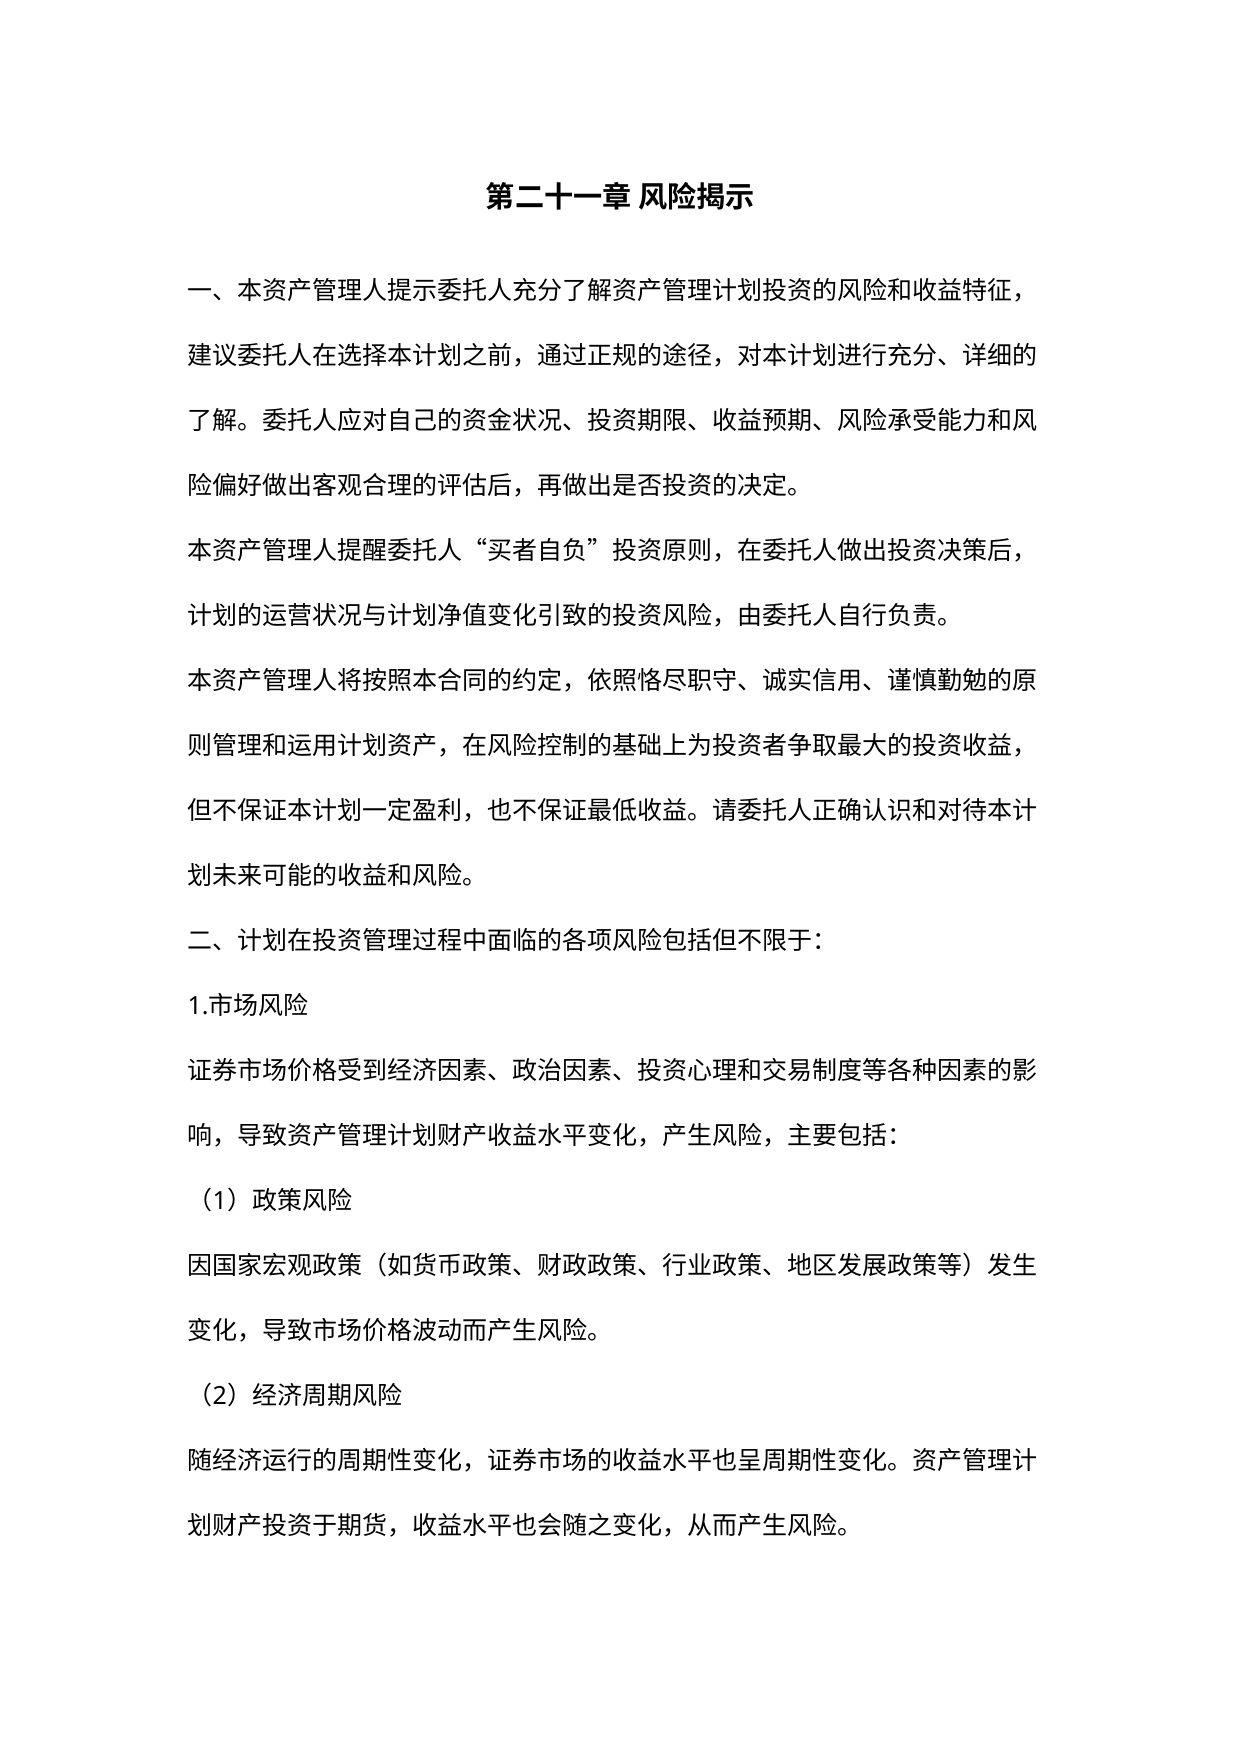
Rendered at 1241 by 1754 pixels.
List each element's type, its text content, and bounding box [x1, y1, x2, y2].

text 一、本资产管理人提示委托人充分了解资产管理计划投资的风险和收益特征，建议委托人在选择本计划之前，通过正规的途径，对本计划进行充分、详细的了解。委托人应对自己的资金状况、投资期限、收益预期、风险承受能力和风险偏好做出客观合理的评估后，再做出是否投资的决定。 [187, 256, 1053, 516]
text 1.市场风险 [187, 971, 1053, 1036]
text （1）政策风险 [187, 1166, 1053, 1231]
text 证券市场价格受到经济因素、政治因素、投资心理和交易制度等各种因素的影响，导致资产管理计划财产收益水平变化，产生风险，主要包括： [187, 1036, 1053, 1166]
subtitle 第二十一章 风险揭示 [187, 162, 1053, 227]
text 二、计划在投资管理过程中面临的各项风险包括但不限于： [187, 906, 1053, 971]
text 因国家宏观政策（如货币政策、财政政策、行业政策、地区发展政策等）发生变化，导致市场价格波动而产生风险。 [187, 1231, 1053, 1361]
text （2）经济周期风险 [187, 1361, 1053, 1426]
text 本资产管理人提醒委托人“买者自负”投资原则，在委托人做出投资决策后，计划的运营状况与计划净值变化引致的投资风险，由委托人自行负责。 [187, 516, 1053, 646]
text 本资产管理人将按照本合同的约定，依照恪尽职守、诚实信用、谨慎勤勉的原则管理和运用计划资产，在风险控制的基础上为投资者争取最大的投资收益，但不保证本计划一定盈利，也不保证最低收益。请委托人正确认识和对待本计划未来可能的收益和风险。 [187, 646, 1053, 906]
text 随经济运行的周期性变化，证券市场的收益水平也呈周期性变化。资产管理计划财产投资于期货，收益水平也会随之变化，从而产生风险。 [187, 1426, 1053, 1556]
